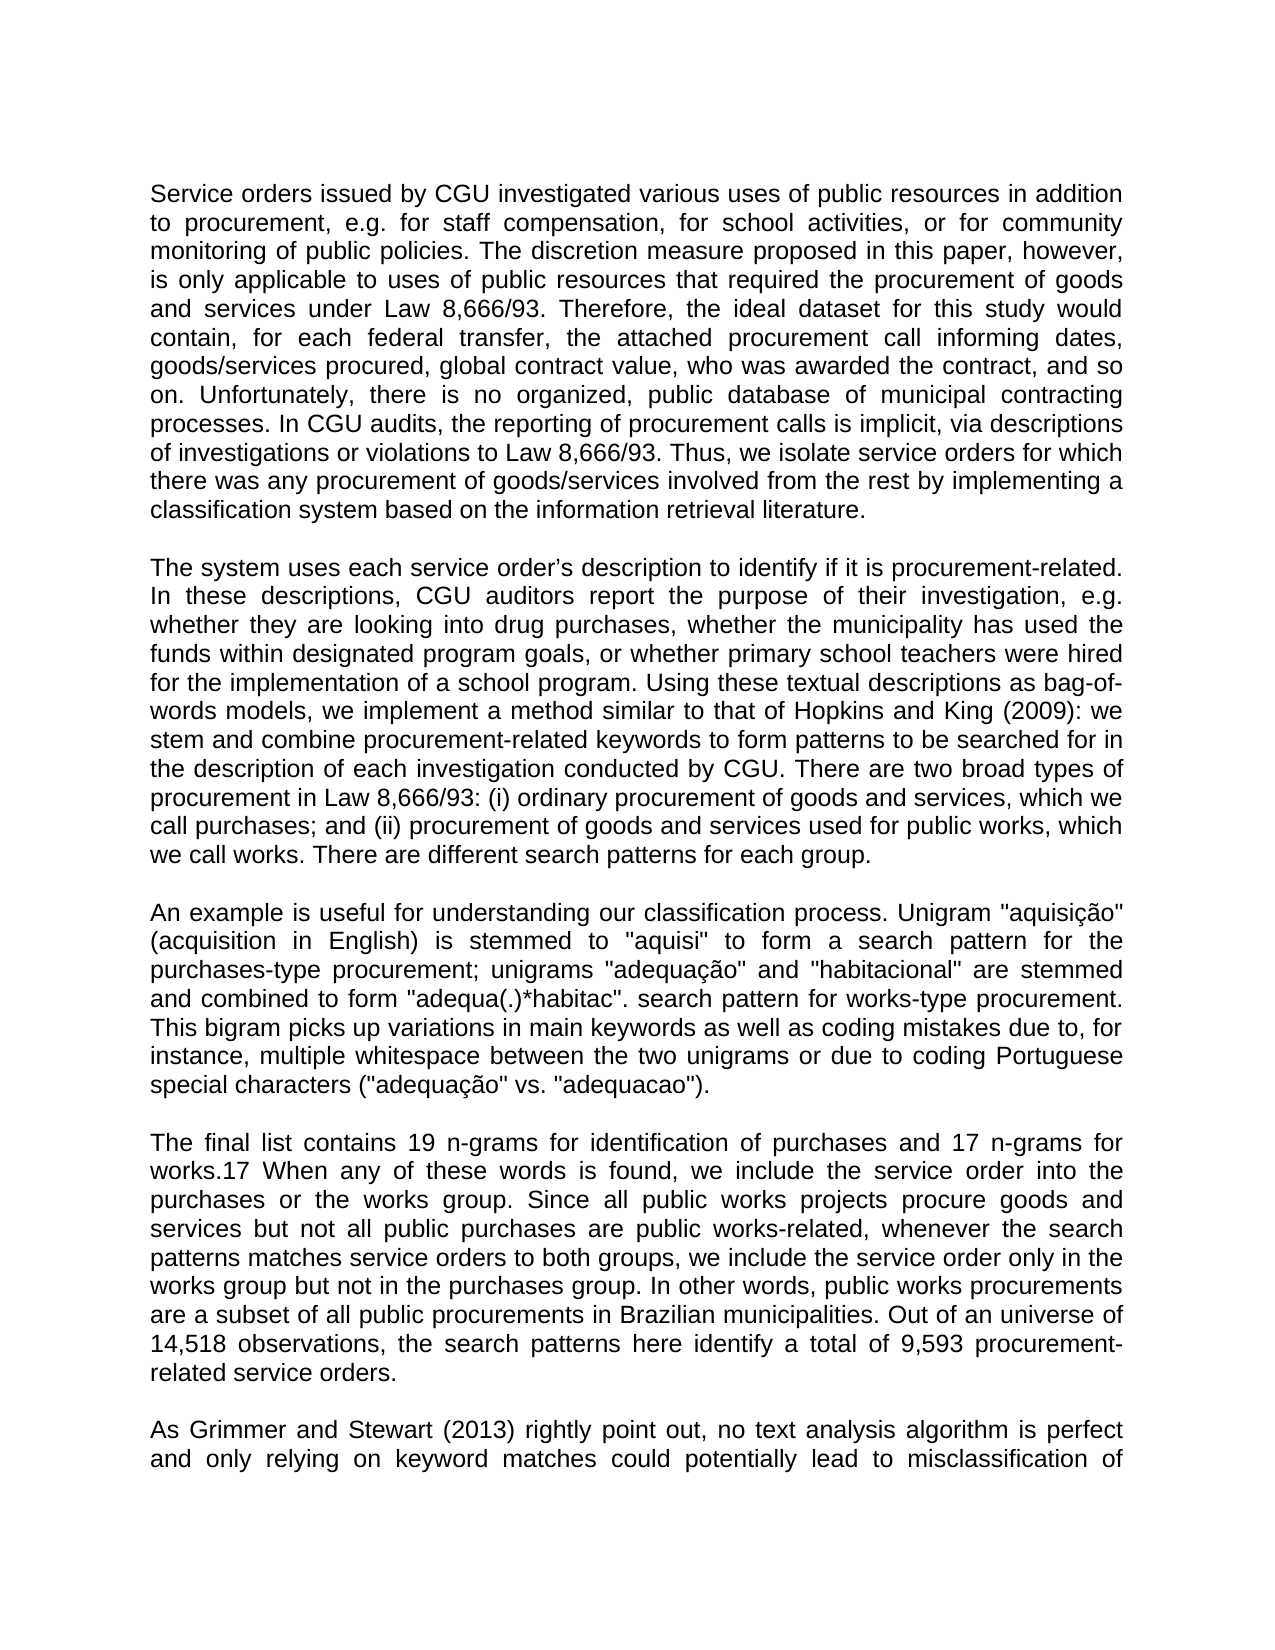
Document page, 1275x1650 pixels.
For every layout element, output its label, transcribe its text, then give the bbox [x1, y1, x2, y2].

text The final list contains 19 n-grams for identification of purchases and 17 n-grams for works.17 When any of these words is found, we include the service order into the purchases or the works group. Since all public works projects procure goods and services but not all public purchases are public works-related, whenever the search patterns matches service orders to both groups, we include the service order only in the works group but not in the purchases group. In other words, public works procurements are a subset of all public procurements in Brazilian municipalities. Out of an universe of 14,518 observations, the search patterns here identify a total of 9,593 procurement-related service orders. [150, 1127, 1125, 1386]
text Service orders issued by CGU investigated various uses of public resources in addition to procurement, e.g. for staff compensation, for school activities, or for community monitoring of public policies. The discretion measure proposed in this paper, however, is only applicable to uses of public resources that required the procurement of goods and services under Law 8,666/93. Therefore, the ideal dataset for this study would contain, for each federal transfer, the attached procurement call informing dates, goods/services procured, global contract value, who was awarded the contract, and so on. Unfortunately, there is no organized, public database of municipal contracting processes. In CGU audits, the reporting of procurement calls is implicit, via descriptions of investigations or violations to Law 8,666/93. Thus, we isolate service orders for which there was any procurement of goods/services involved from the rest by implementing a classification system based on the information retrieval literature. [150, 179, 1125, 524]
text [150, 1415, 1125, 1472]
text The system uses each service order’s description to identify if it is procurement-related. In these descriptions, CGU auditors report the purpose of their investigation, e.g. whether they are looking into drug purchases, whether the municipality has used the funds within designated program goals, or whether primary school teachers were hired for the implementation of a school program. Using these textual descriptions as bag-of-words models, we implement a method similar to that of Hopkins and King (2009): we stem and combine procurement-related keywords to form patterns to be searched for in the description of each investigation conducted by CGU. There are two broad types of procurement in Law 8,666/93: (i) ordinary procurement of goods and services, which we call purchases; and (ii) procurement of goods and services used for public works, which we call works. There are different search patterns for each group. [150, 552, 1125, 869]
text An example is useful for understanding our classification process. Unigram "aquisição" (acquisition in English) is stemmed to "aquisi" to form a search pattern for the purchases-type procurement; unigrams "adequação" and "habitacional" are stemmed and combined to form "adequa(.)*habitac". search pattern for works-type procurement. This bigram picks up variations in main keywords as well as coding mistakes due to, for instance, multiple whitespace between the two unigrams or due to coding Portuguese special characters ("adequação" vs. "adequacao"). [150, 897, 1125, 1099]
